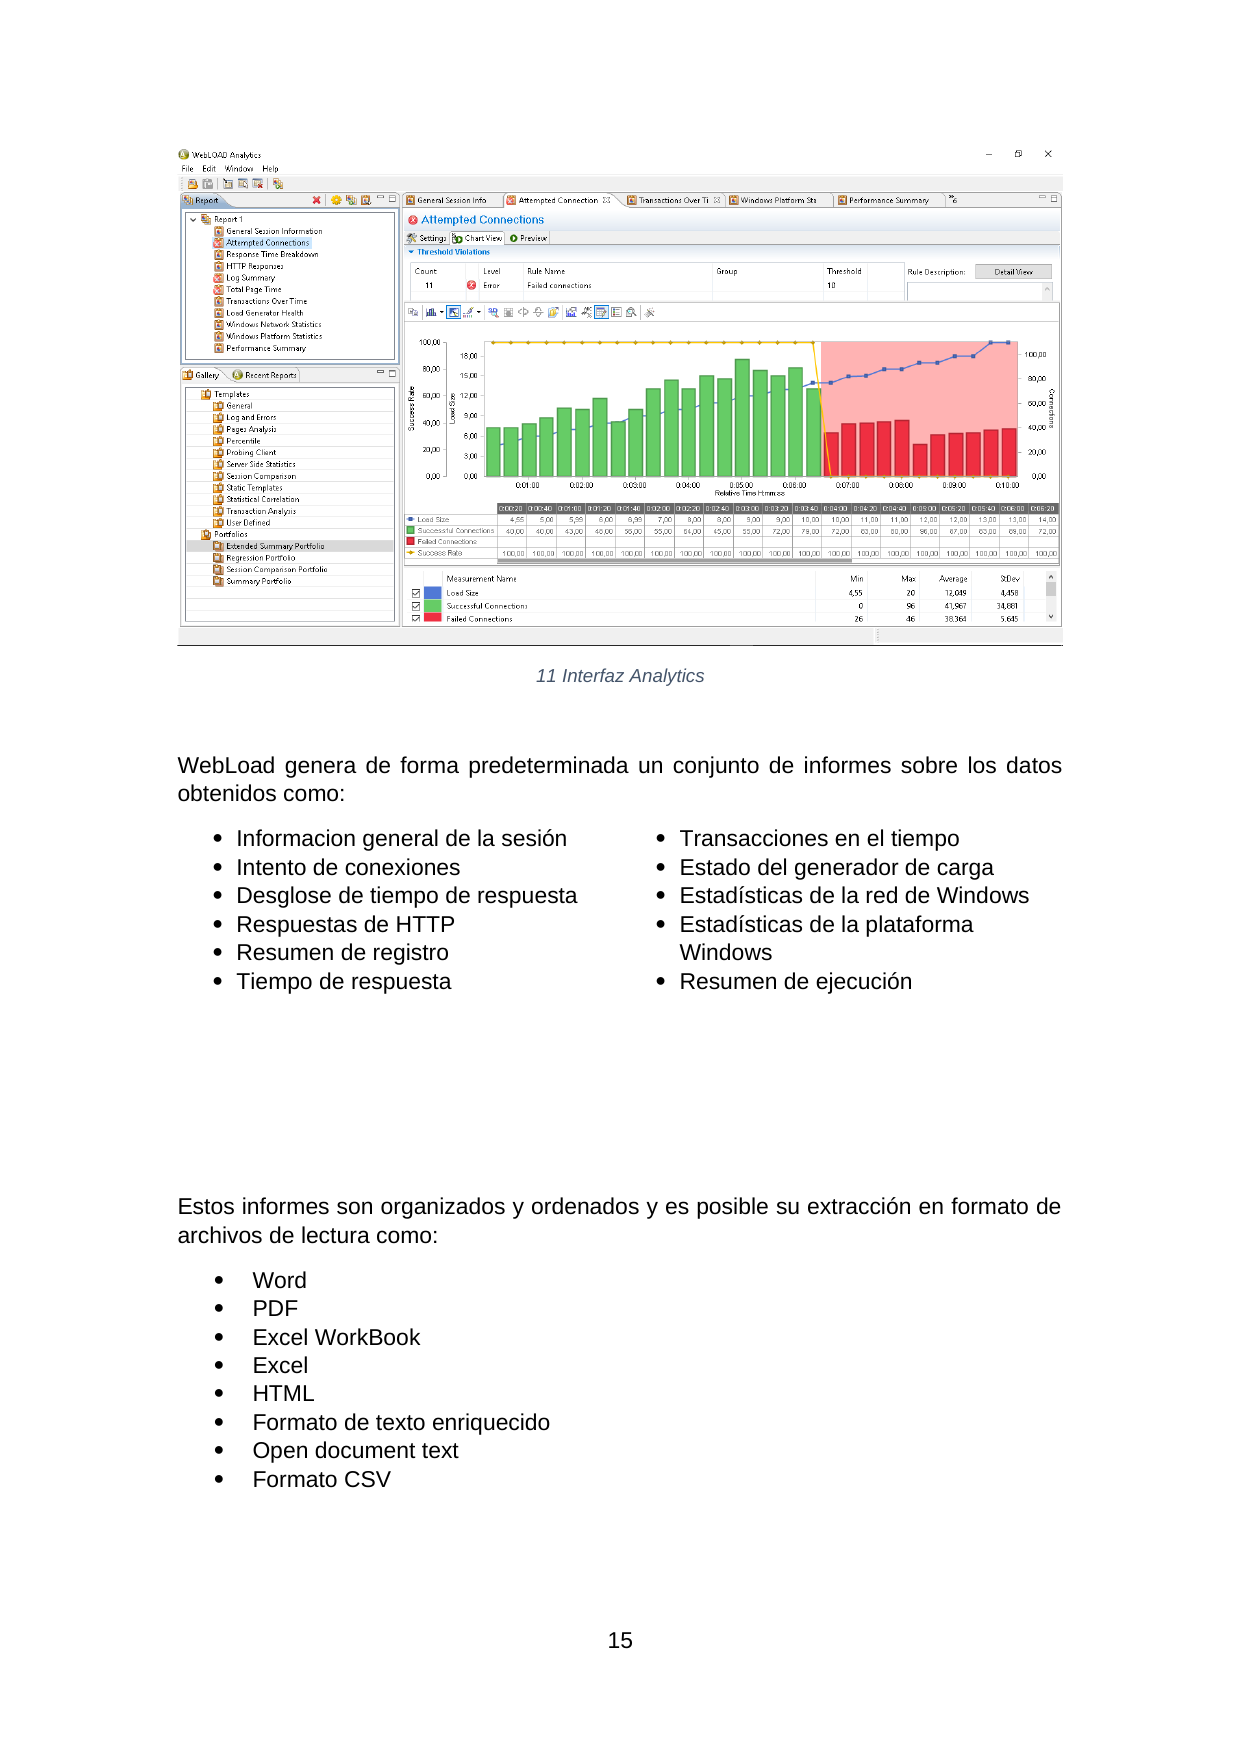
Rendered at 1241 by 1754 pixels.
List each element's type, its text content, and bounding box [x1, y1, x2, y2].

text WebLoad genera de forma predeterminada un conjunto de informes sobre los datos obtenidos como: [177, 752, 1063, 807]
list HTML [215, 1380, 605, 1407]
list Open document text [215, 1437, 605, 1464]
list Excel [215, 1352, 605, 1378]
list Estadísticas de la plataforma Windows [657, 911, 1063, 966]
list Tiempo de respuesta [213, 968, 620, 994]
list Transacciones en el tiempo [657, 825, 1063, 852]
list Desglose de tiempo de respuesta [213, 882, 620, 909]
list Intento de conexiones [213, 854, 620, 880]
list PDF [215, 1295, 605, 1321]
text 11 Interfaz Analytics [177, 664, 1063, 686]
list Resumen de registro [213, 939, 620, 966]
list Word [215, 1267, 605, 1293]
picture [177, 147, 1063, 646]
list Respuestas de HTTP [213, 911, 620, 937]
list Informacion general de la sesión [213, 825, 620, 852]
list Formato CSV [215, 1466, 605, 1492]
list Formato de texto enriquecido [215, 1409, 605, 1435]
list Resumen de ejecución [657, 968, 1063, 994]
list Estadísticas de la red de Windows [657, 882, 1063, 909]
text Estos informes son organizados y ordenados y es posible su extracción en formato de archivos de lectura como: [177, 1193, 1063, 1248]
list Excel WorkBook [215, 1323, 605, 1350]
list Estado del generador de carga [657, 854, 1063, 880]
